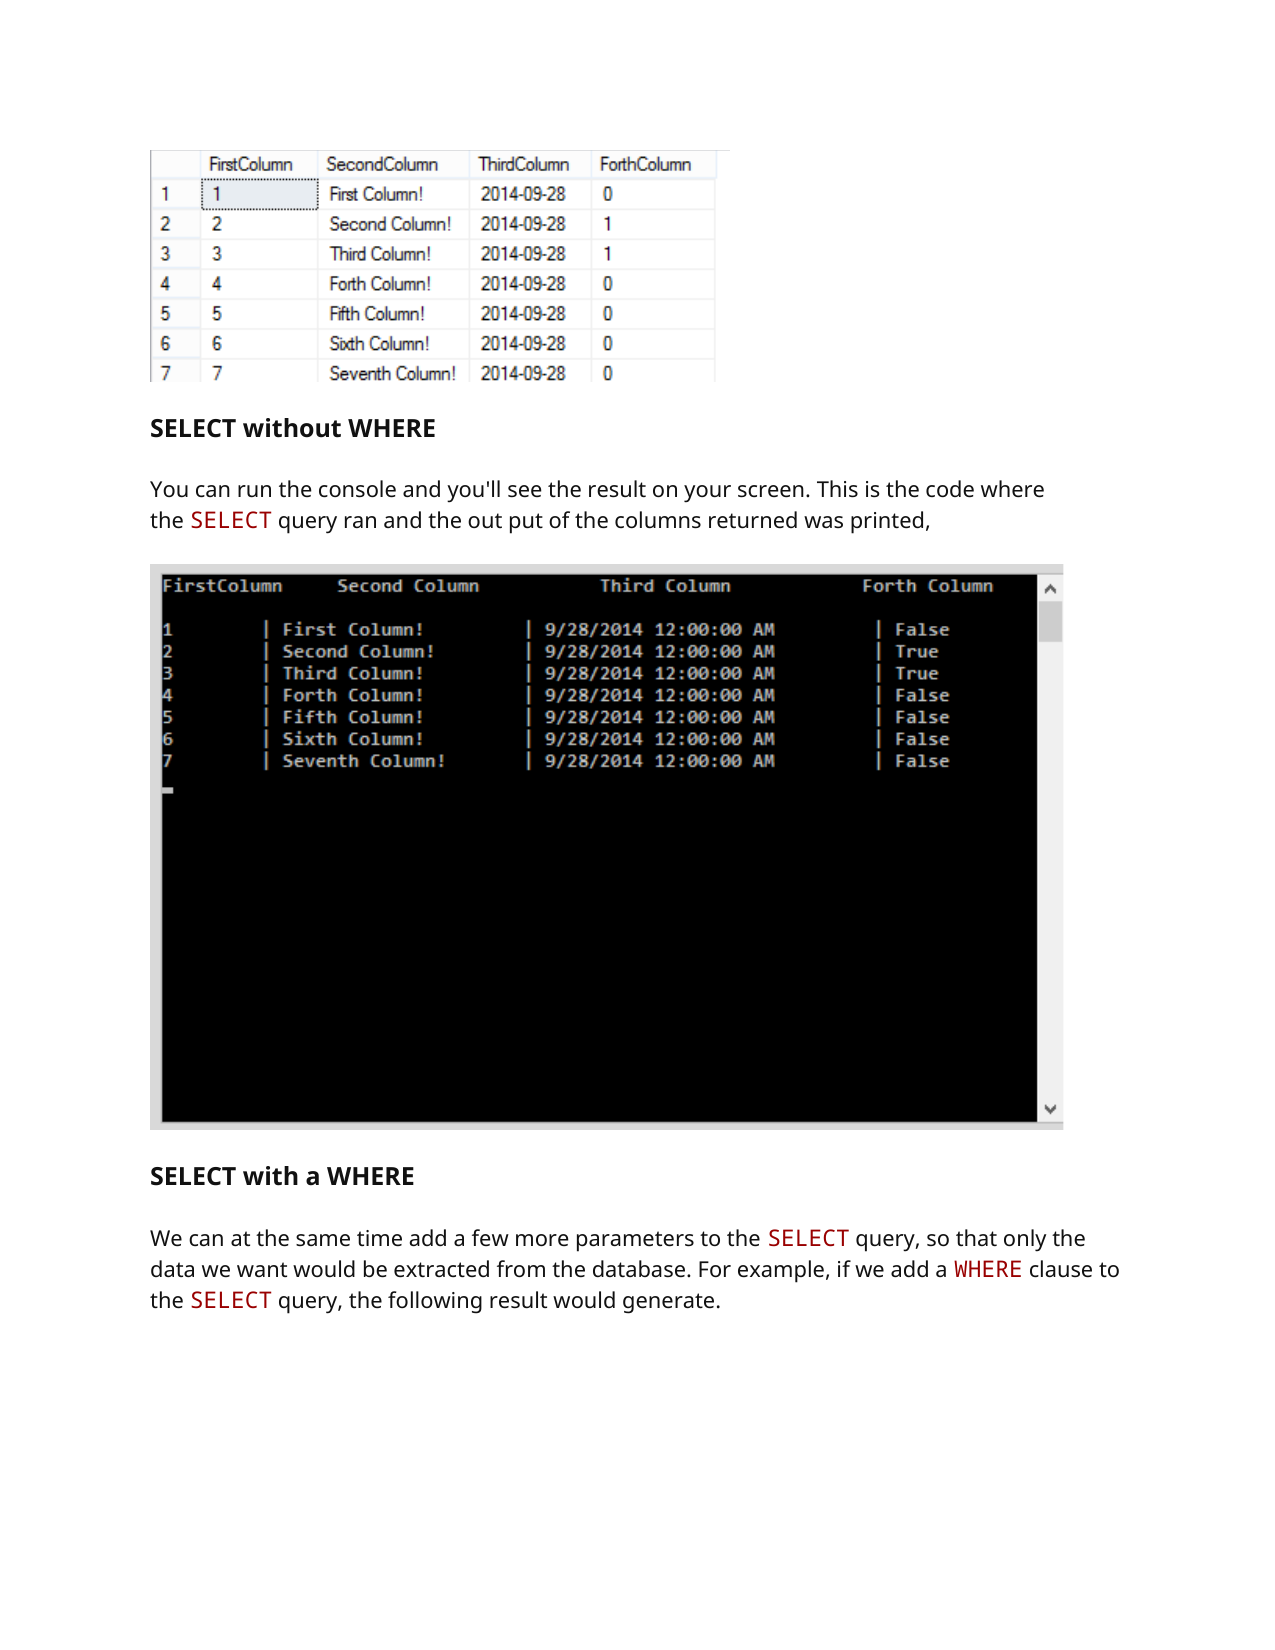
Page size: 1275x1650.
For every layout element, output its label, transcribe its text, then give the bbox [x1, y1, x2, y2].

picture [150, 150, 730, 382]
picture [150, 564, 1064, 1130]
subtitle SELECT without WHERE [150, 411, 1125, 445]
text We can at the same time add a few more parameters to the SELECT query, so that only the data we want would be extracted from the database. For example, if we add a WHERE clause to the SELECT query, the following result would generate. [150, 1222, 1125, 1316]
subtitle SELECT with a WHERE [150, 1159, 1125, 1193]
